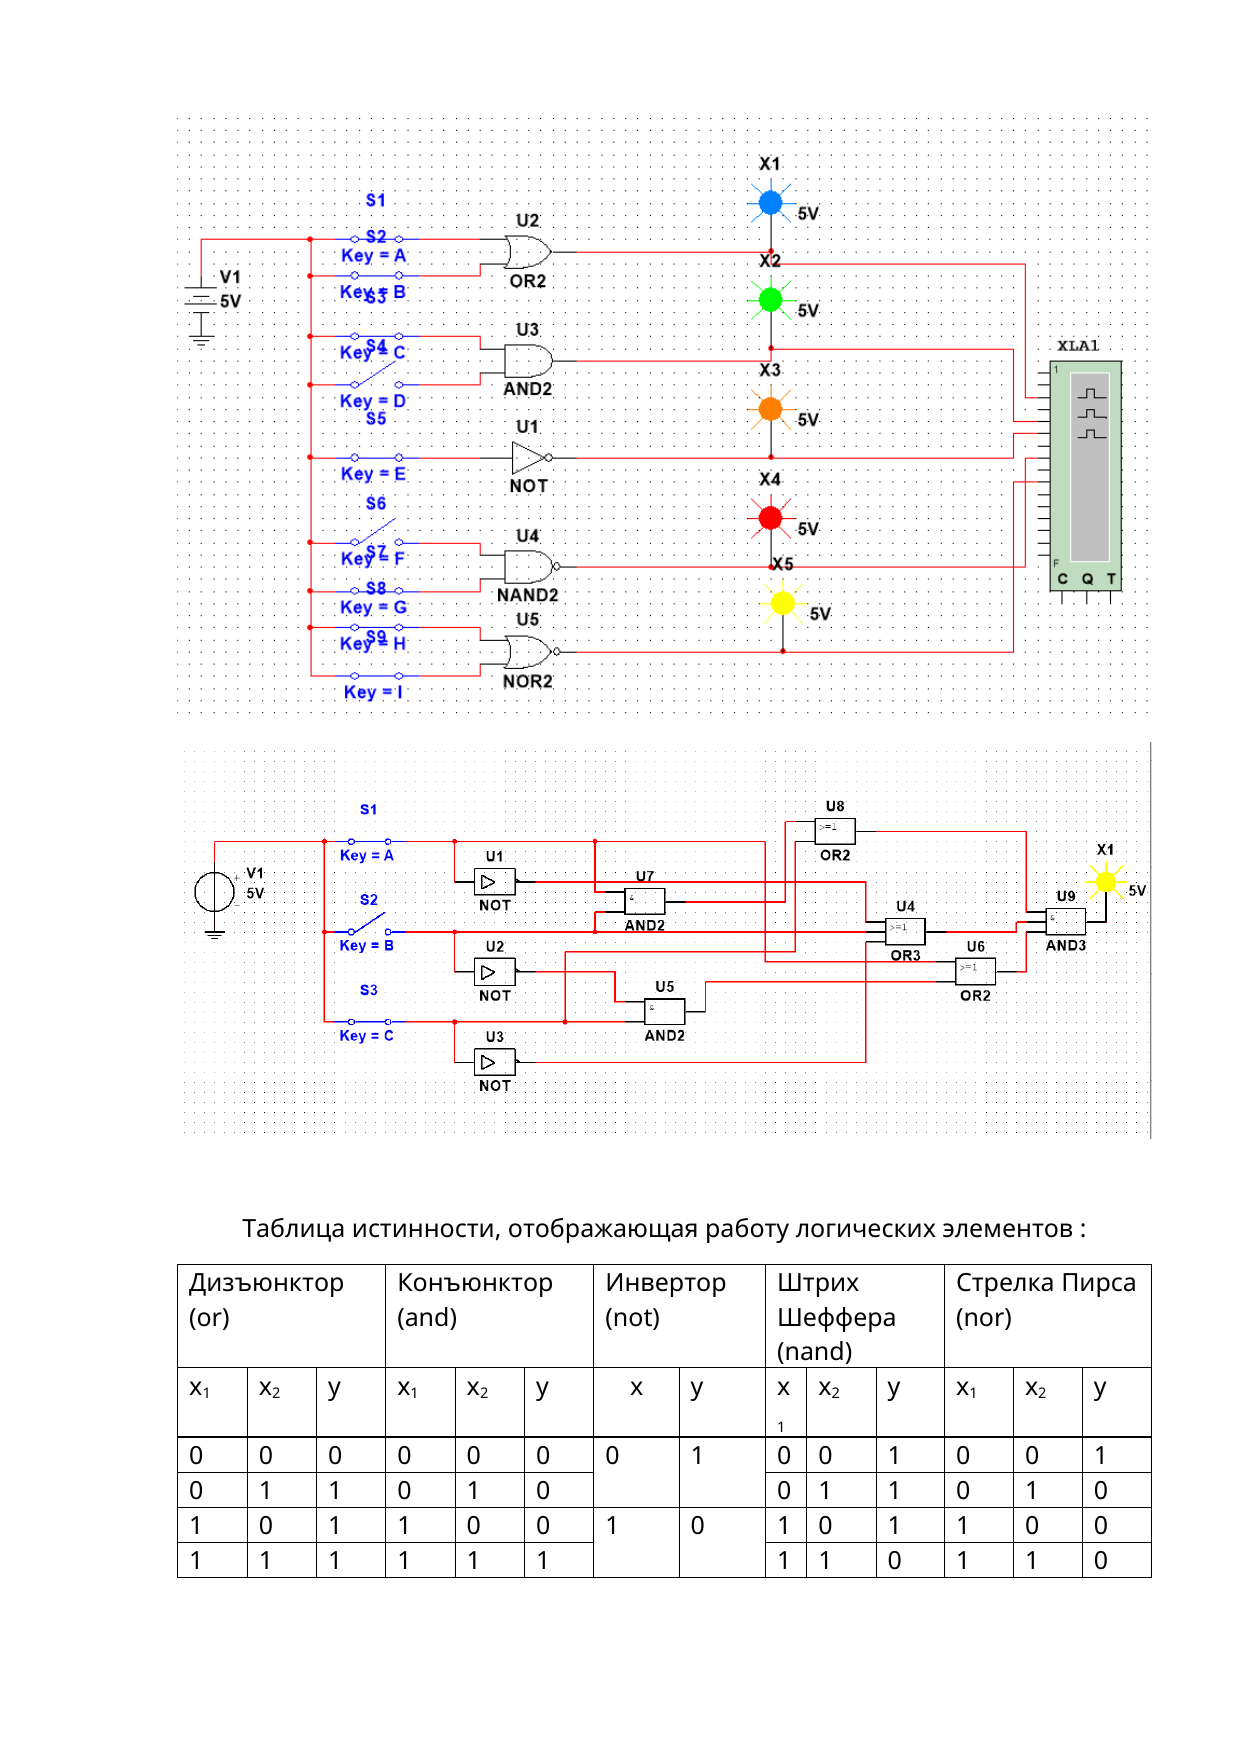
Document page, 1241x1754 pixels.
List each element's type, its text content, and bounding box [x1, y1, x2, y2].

table_cell 1 [456, 1543, 524, 1577]
table_cell y [1083, 1368, 1151, 1436]
picture [177, 742, 1152, 1139]
table_cell 1 [807, 1473, 876, 1507]
table_cell 1 [807, 1543, 876, 1577]
table_cell y [877, 1368, 944, 1436]
table_cell x2 [248, 1368, 316, 1436]
table_cell 0 [178, 1473, 247, 1507]
table_cell 1 [594, 1508, 679, 1577]
table_cell y [317, 1368, 385, 1436]
table_cell x1 [766, 1368, 806, 1436]
table_cell 0 [317, 1438, 385, 1472]
table_cell 0 [386, 1473, 455, 1507]
table_cell 1 [680, 1438, 765, 1507]
table_cell 0 [945, 1438, 1013, 1472]
table_cell 1 [178, 1508, 247, 1542]
table_cell 1 [317, 1508, 385, 1542]
table_cell 1 [178, 1543, 247, 1577]
table_cell 0 [1083, 1543, 1151, 1577]
table_cell 0 [594, 1438, 679, 1507]
table_cell 0 [178, 1438, 247, 1472]
table_cell 1 [248, 1543, 316, 1577]
table_cell 1 [456, 1473, 524, 1507]
table_header Стрелка Пирса (nor) [945, 1265, 1151, 1367]
table_cell 1 [525, 1543, 593, 1577]
table_cell 0 [1014, 1438, 1082, 1472]
table_cell x1 [178, 1368, 247, 1436]
table_cell 0 [945, 1473, 1013, 1507]
table_cell x2 [456, 1368, 524, 1436]
table_cell 0 [525, 1508, 593, 1542]
table_header Инвертор (not) [594, 1265, 765, 1367]
table_cell 1 [1083, 1438, 1151, 1472]
table_cell 1 [945, 1508, 1013, 1542]
table_header Конъюнктор(and) [386, 1265, 593, 1367]
table_cell 0 [680, 1508, 765, 1577]
table_cell y [525, 1368, 593, 1436]
table_cell 0 [1014, 1508, 1082, 1542]
table_cell 0 [248, 1438, 316, 1472]
table_cell x2 [807, 1368, 876, 1436]
table_cell 0 [248, 1508, 316, 1542]
table_cell 1 [945, 1543, 1013, 1577]
table_cell 0 [1083, 1508, 1151, 1542]
table_cell 0 [807, 1508, 876, 1542]
table_cell 1 [317, 1543, 385, 1577]
table_cell 0 [525, 1438, 593, 1472]
table_cell 1 [386, 1543, 455, 1577]
table_cell 0 [456, 1508, 524, 1542]
table_cell 1 [877, 1438, 944, 1472]
table_cell 1 [766, 1508, 806, 1542]
table_cell 0 [766, 1438, 806, 1472]
table_cell 0 [456, 1438, 524, 1472]
table_cell x2 [1014, 1368, 1082, 1436]
table_cell 0 [877, 1543, 944, 1577]
table_header Штрих Шеффера (nand) [766, 1265, 944, 1367]
table_cell 1 [386, 1508, 455, 1542]
text Таблица истинности, отображающая работу логических элементов : [177, 1211, 1152, 1245]
table_cell 1 [877, 1473, 944, 1507]
table_cell x1 [386, 1368, 455, 1436]
table_header Дизъюнктор (or) [178, 1265, 385, 1367]
picture [177, 118, 1152, 724]
table_cell 1 [317, 1473, 385, 1507]
table_cell 1 [1014, 1543, 1082, 1577]
table_cell 1 [248, 1473, 316, 1507]
table_cell 1 [1014, 1473, 1082, 1507]
table_cell 0 [386, 1438, 455, 1472]
table_cell 1 [766, 1543, 806, 1577]
table_cell 0 [807, 1438, 876, 1472]
table_cell 0 [525, 1473, 593, 1507]
table_cell 1 [877, 1508, 944, 1542]
table_cell x [594, 1368, 679, 1436]
table_cell 0 [1083, 1473, 1151, 1507]
table_cell y [680, 1368, 765, 1436]
table_cell 0 [766, 1473, 806, 1507]
table_cell x1 [945, 1368, 1013, 1436]
